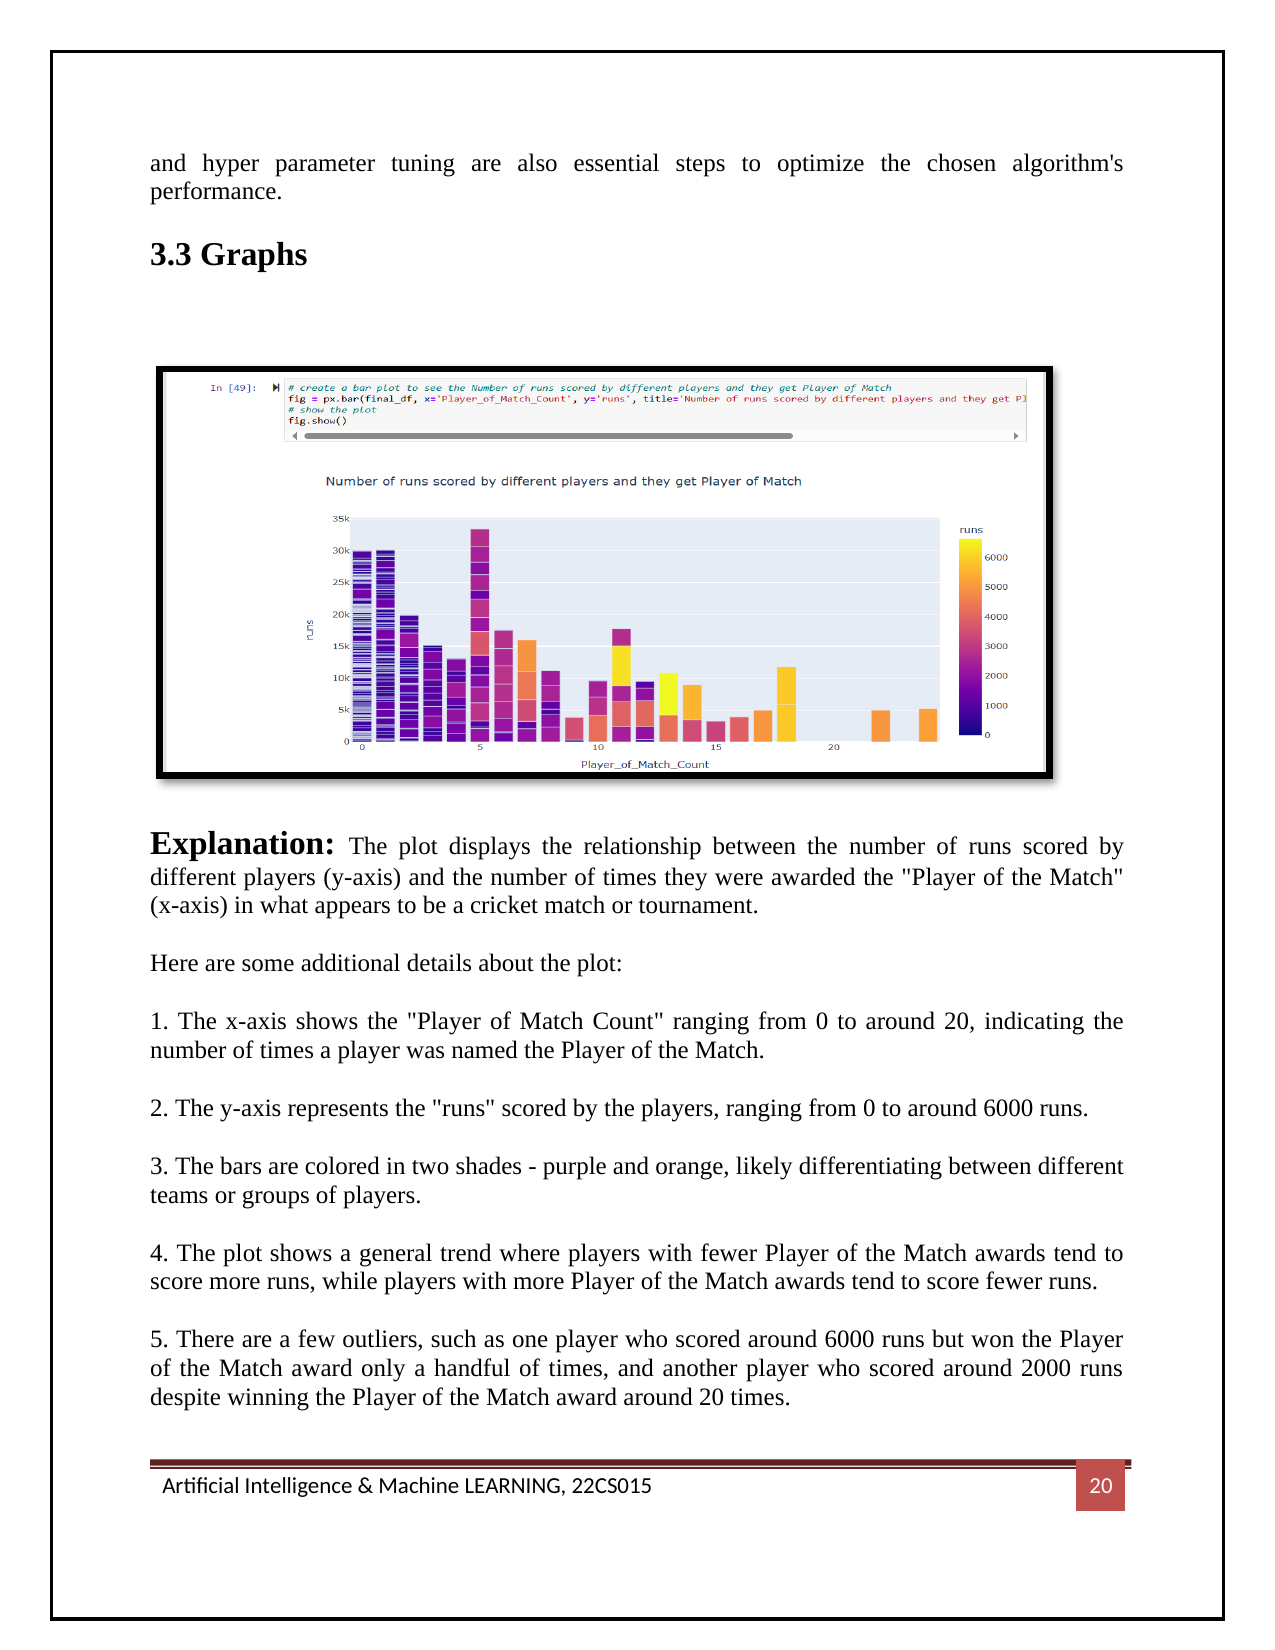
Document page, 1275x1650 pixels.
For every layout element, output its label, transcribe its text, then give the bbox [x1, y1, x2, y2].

text Here are some additional details about the plot: [150, 948, 1125, 977]
text 4. The plot shows a general trend where players with fewer Player of the Match awards tend to score more runs, while players with more Player of the Match awards tend to score fewer runs. [150, 1238, 1125, 1295]
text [150, 148, 1125, 205]
text 2. The y-axis represents the "runs" scored by the players, ranging from 0 to around 6000 runs. [150, 1093, 1125, 1122]
text 3. The bars are colored in two shades - purple and orange, likely differentiating between different teams or groups of players. [150, 1151, 1125, 1208]
text Explanation: The plot displays the relationship between the number of runs scored by different players (y-axis) and the number of times they were awarded the "Player of the Match" (x-axis) in what appears to be a cricket match or tournament. [150, 823, 1125, 919]
text 5. There are a few outliers, such as one player who scored around 6000 runs but won the Player of the Match award only a handful of times, and another player who scored around 2000 runs despite winning the Player of the Match award around 20 times. [150, 1324, 1125, 1411]
text 1. The x-axis shows the "Player of Match Count" ranging from 0 to around 20, indicating the number of times a player was named the Player of the Match. [150, 1006, 1125, 1064]
picture [163, 372, 1046, 772]
text 3.3 Graphs [150, 234, 1125, 273]
